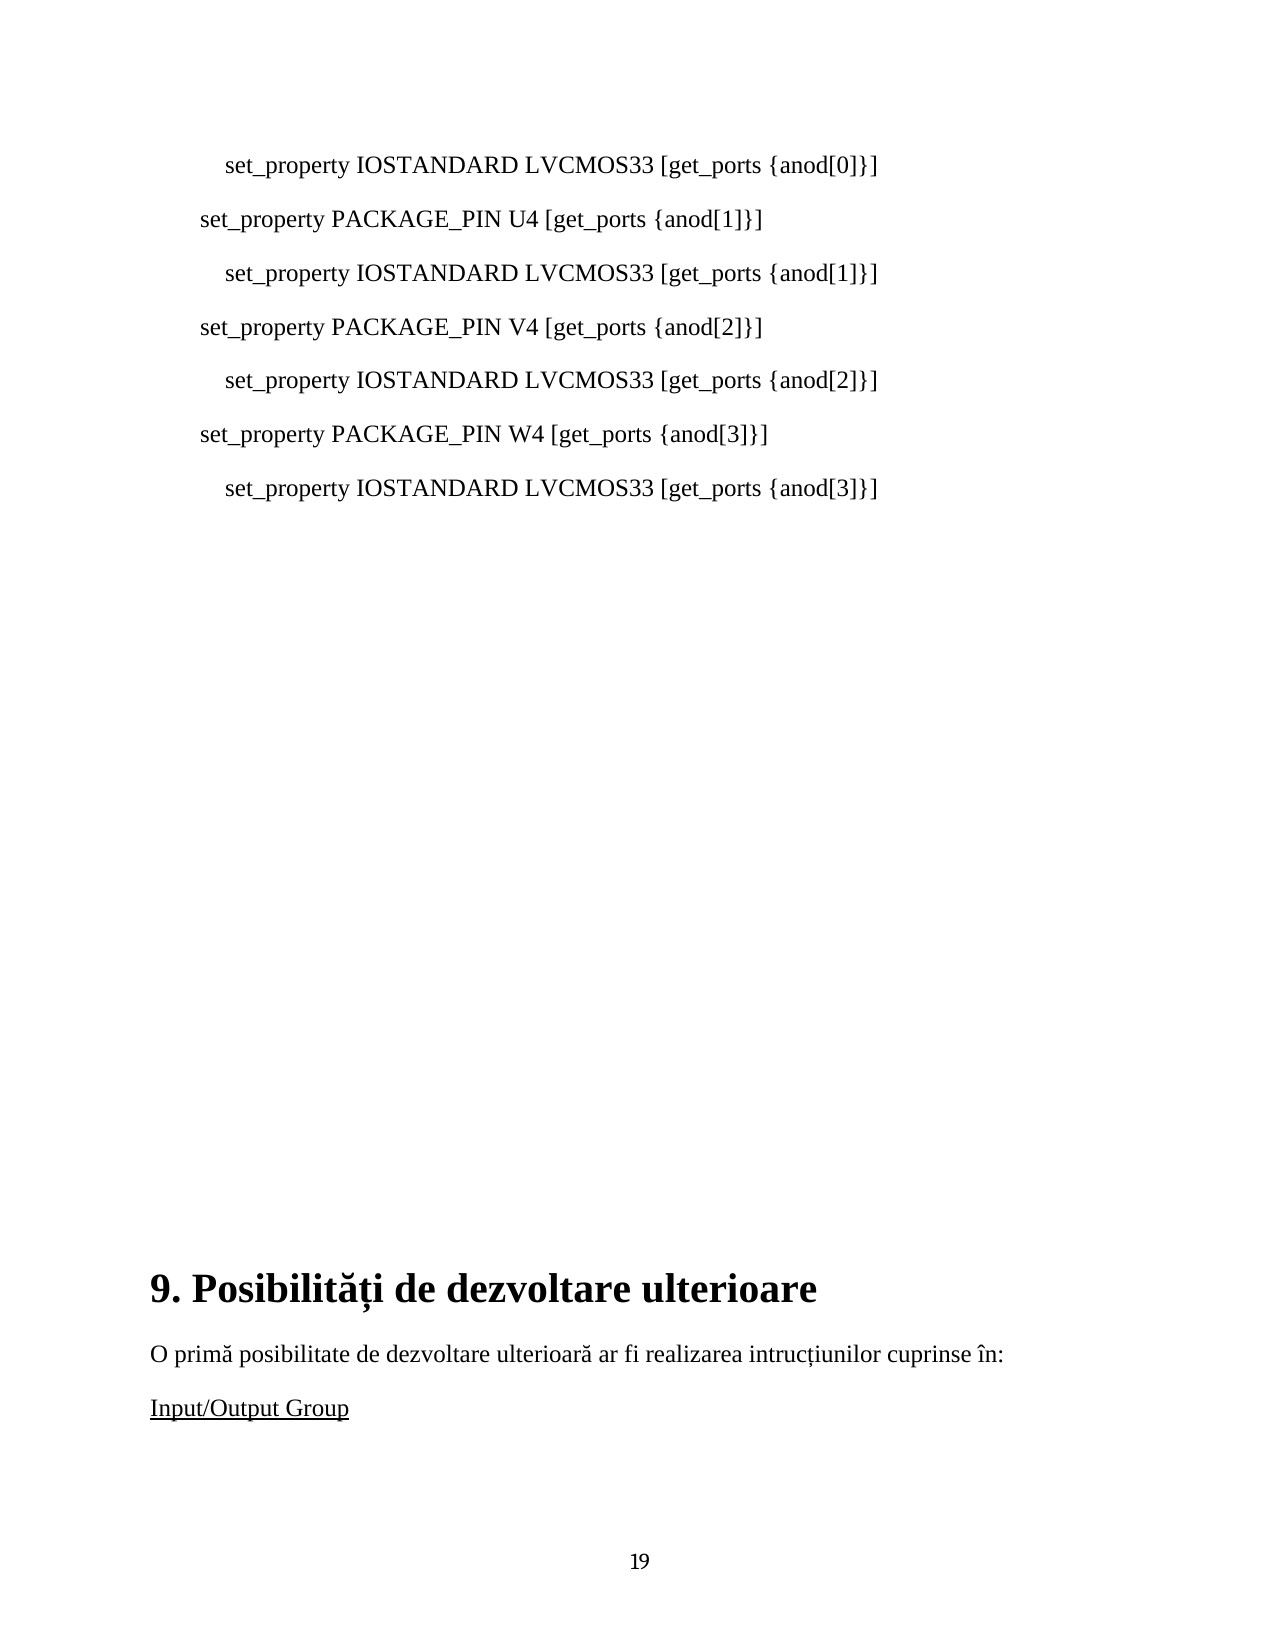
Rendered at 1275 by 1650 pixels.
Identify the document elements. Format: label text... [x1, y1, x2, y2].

text Input/Output Group [150, 1393, 1125, 1422]
text set_property IOSTANDARD LVCMOS33 [get_ports {anod[2]}] [150, 365, 1125, 394]
text set_property IOSTANDARD LVCMOS33 [get_ports {anod[0]}] [150, 150, 1125, 179]
text set_property IOSTANDARD LVCMOS33 [get_ports {anod[1]}] [150, 258, 1125, 286]
text set_property PACKAGE_PIN U4 [get_ports {anod[1]}] [150, 204, 1125, 233]
text 9. Posibilități de dezvoltare ulterioare [150, 1263, 1125, 1311]
text set_property PACKAGE_PIN V4 [get_ports {anod[2]}] [150, 312, 1125, 340]
text set_property PACKAGE_PIN W4 [get_ports {anod[3]}] [150, 419, 1125, 448]
text set_property IOSTANDARD LVCMOS33 [get_ports {anod[3]}] [150, 473, 1125, 502]
text O primă posibilitate de dezvoltare ulterioară ar fi realizarea intrucțiunilor cuprinse în: [150, 1339, 1125, 1368]
